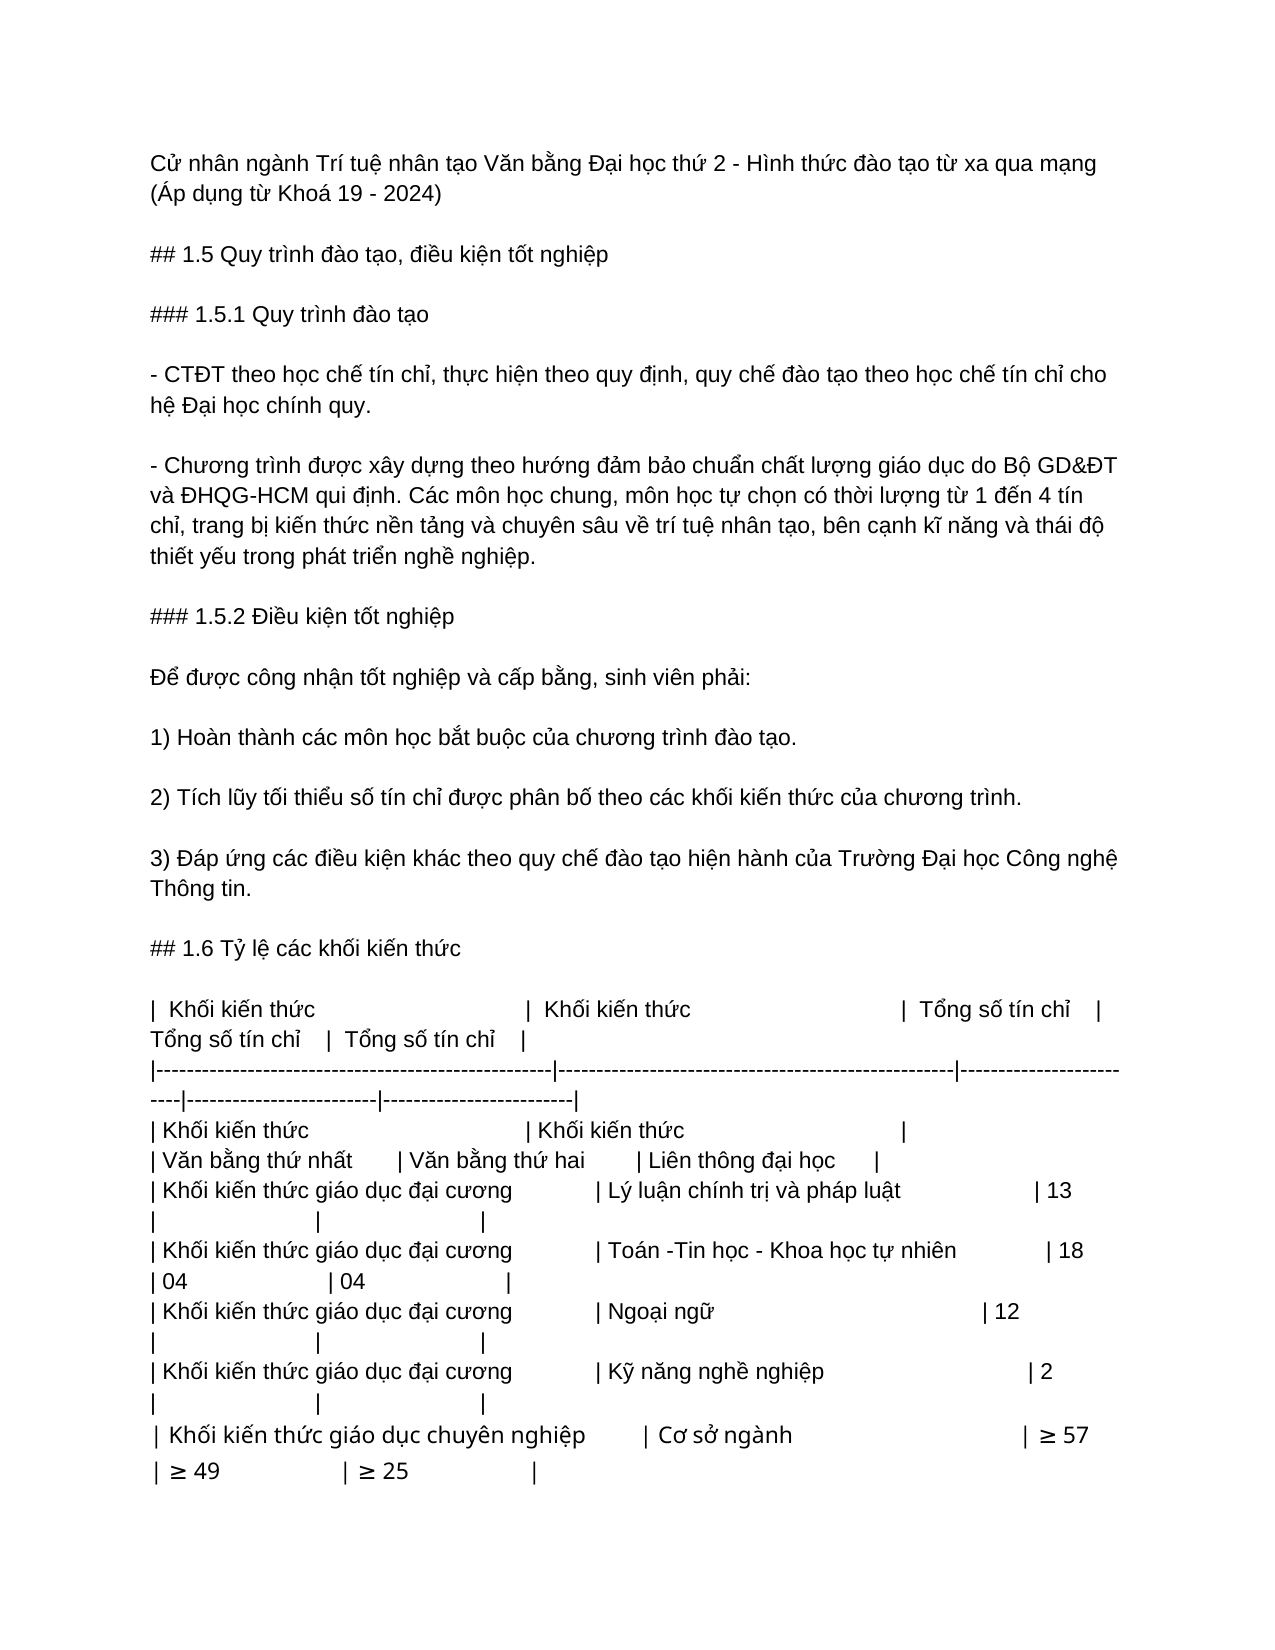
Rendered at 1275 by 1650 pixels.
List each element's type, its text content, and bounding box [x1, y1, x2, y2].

text 2) Tích lũy tối thiểu số tín chỉ được phân bố theo các khối kiến thức của chương trình. [150, 784, 1125, 811]
text - CTĐT theo học chế tín chỉ, thực hiện theo quy định, quy chế đào tạo theo học chế tín chỉ cho hệ Đại học chính quy. [150, 361, 1125, 418]
text | Khối kiến thức giáo dục chuyên nghiệp | Cơ sở ngành | ≥ 57 | ≥ 49 | ≥ 25 | [150, 1419, 1125, 1486]
text | Khối kiến thức giáo dục đại cương | Toán -Tin học - Khoa học tự nhiên | 18 | 04 | 04 | [150, 1237, 1125, 1294]
text Cử nhân ngành Trí tuệ nhân tạo Văn bằng Đại học thứ 2 - Hình thức đào tạo từ xa qua mạng (Áp dụng từ Khoá 19 - 2024) [150, 150, 1125, 207]
text | Văn bằng thứ nhất | Văn bằng thứ hai | Liên thông đại học | [150, 1147, 1125, 1173]
text | Khối kiến thức giáo dục đại cương | Lý luận chính trị và pháp luật | 13 | | | [150, 1177, 1125, 1234]
text Để được công nhận tốt nghiệp và cấp bằng, sinh viên phải: [150, 663, 1125, 690]
text 3) Đáp ứng các điều kiện khác theo quy chế đào tạo hiện hành của Trường Đại học Công nghệ Thông tin. [150, 845, 1125, 901]
text ### 1.5.1 Quy trình đào tạo [150, 301, 1125, 327]
text | Khối kiến thức giáo dục đại cương | Kỹ năng nghề nghiệp | 2 | | | [150, 1358, 1125, 1415]
text - Chương trình được xây dựng theo hướng đảm bảo chuẩn chất lượng giáo dục do Bộ GD&ĐT và ĐHQG-HCM qui định. Các môn học chung, môn học tự chọn có thời lượng từ 1 đến 4 tín chỉ, trang bị kiến thức nền tảng và chuyên sâu về trí tuệ nhân tạo, bên cạnh kĩ năng và thái độ thiết yếu trong phát triển nghề nghiệp. [150, 452, 1125, 569]
text ### 1.5.2 Điều kiện tốt nghiệp [150, 603, 1125, 629]
text | Khối kiến thức | Khối kiến thức | Tổng số tín chỉ | Tổng số tín chỉ | Tổng số tín chỉ | [150, 996, 1125, 1052]
text ## 1.6 Tỷ lệ các khối kiến thức [150, 935, 1125, 962]
text ## 1.5 Quy trình đào tạo, điều kiện tốt nghiệp [150, 241, 1125, 267]
text |----------------------------------------------------|----------------------------------------------------|-------------------------|-------------------------|-------------------------| [150, 1056, 1125, 1113]
text | Khối kiến thức giáo dục đại cương | Ngoại ngữ | 12 | | | [150, 1298, 1125, 1354]
text | Khối kiến thức | Khối kiến thức | [150, 1117, 1125, 1143]
text 1) Hoàn thành các môn học bắt buộc của chương trình đào tạo. [150, 724, 1125, 750]
